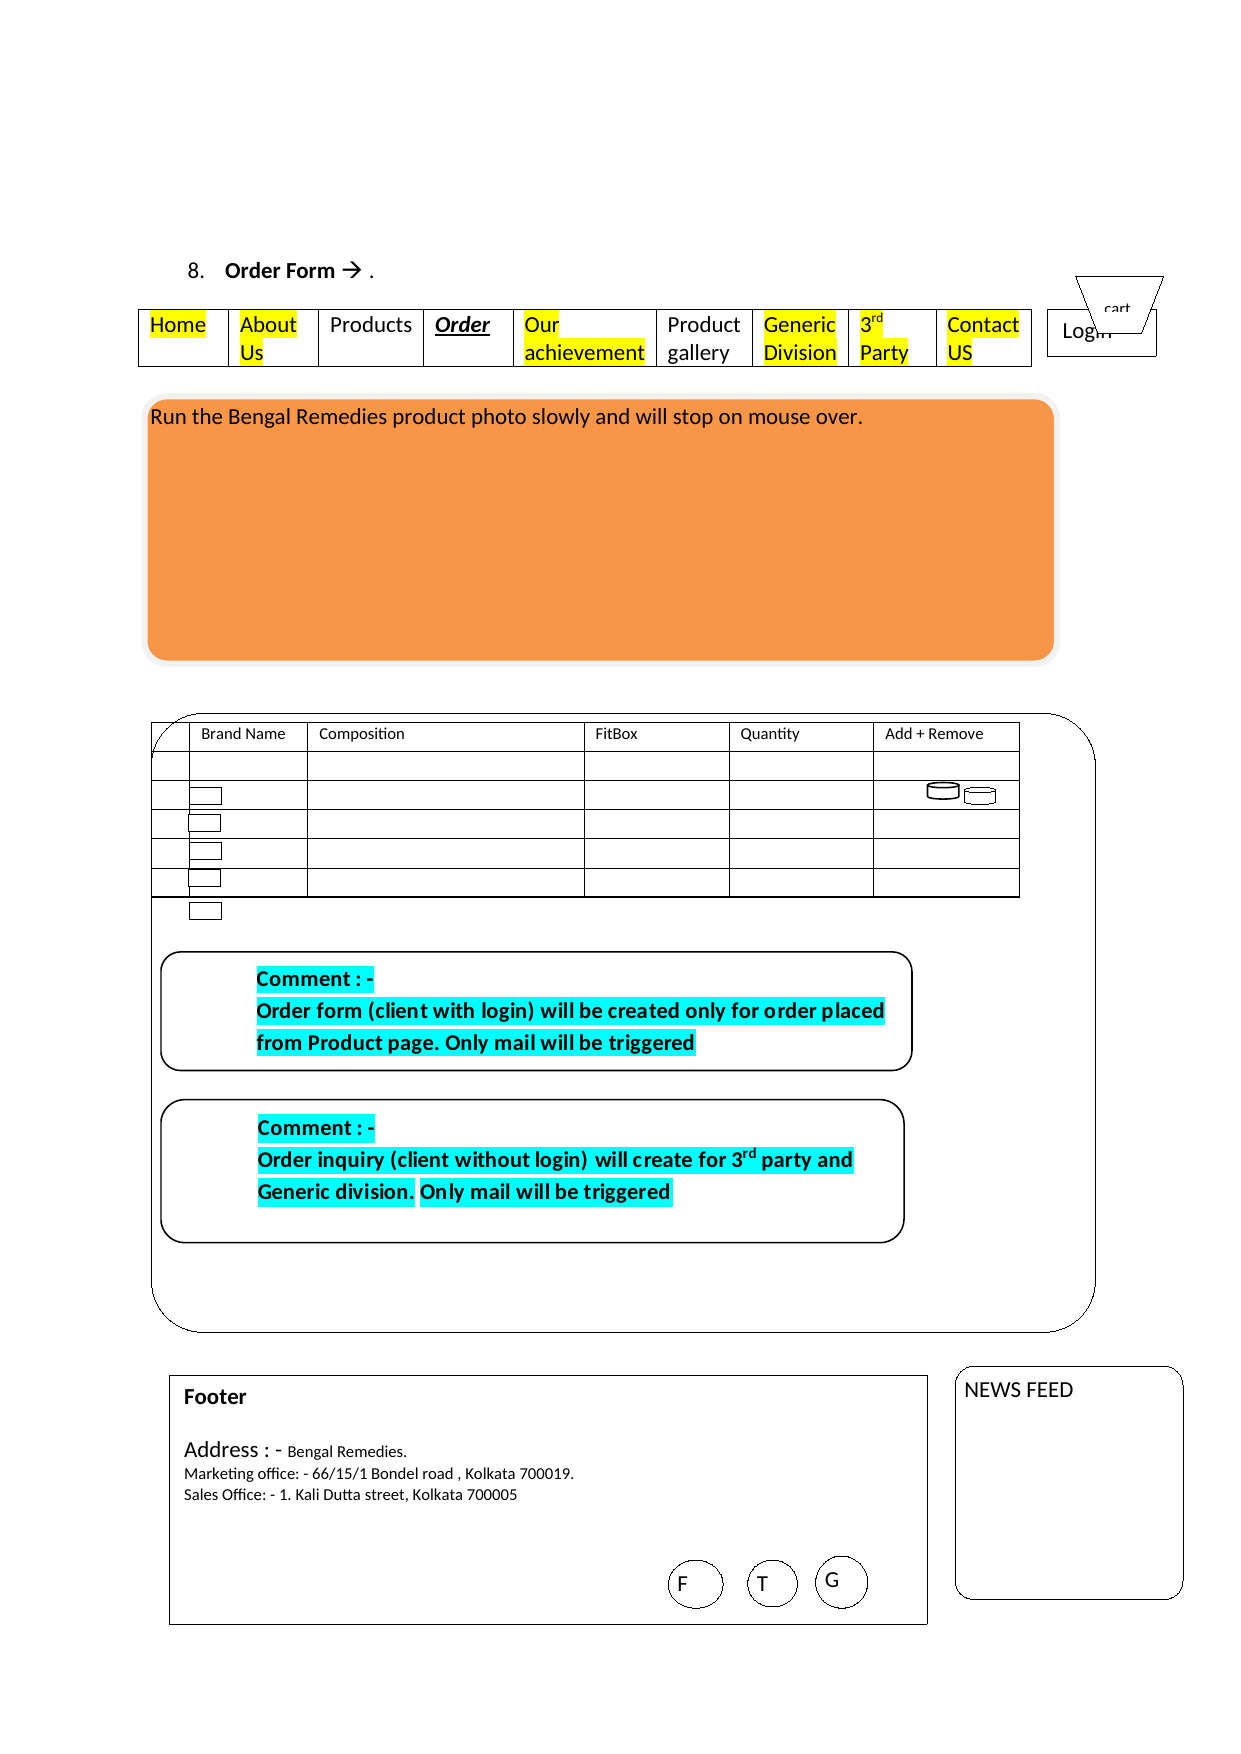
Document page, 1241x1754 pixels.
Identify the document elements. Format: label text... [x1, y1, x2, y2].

table_header Our achievement [559, 310, 656, 366]
list Order Form . [187, 256, 1090, 284]
table_header Products [319, 310, 423, 366]
table_header Contact US [972, 310, 1031, 366]
table_header Home [139, 310, 228, 366]
table_header Product gallery [657, 310, 752, 366]
table_header 3rd Party [883, 310, 936, 366]
table_header About Us [263, 310, 318, 366]
table_header Order [424, 310, 513, 366]
